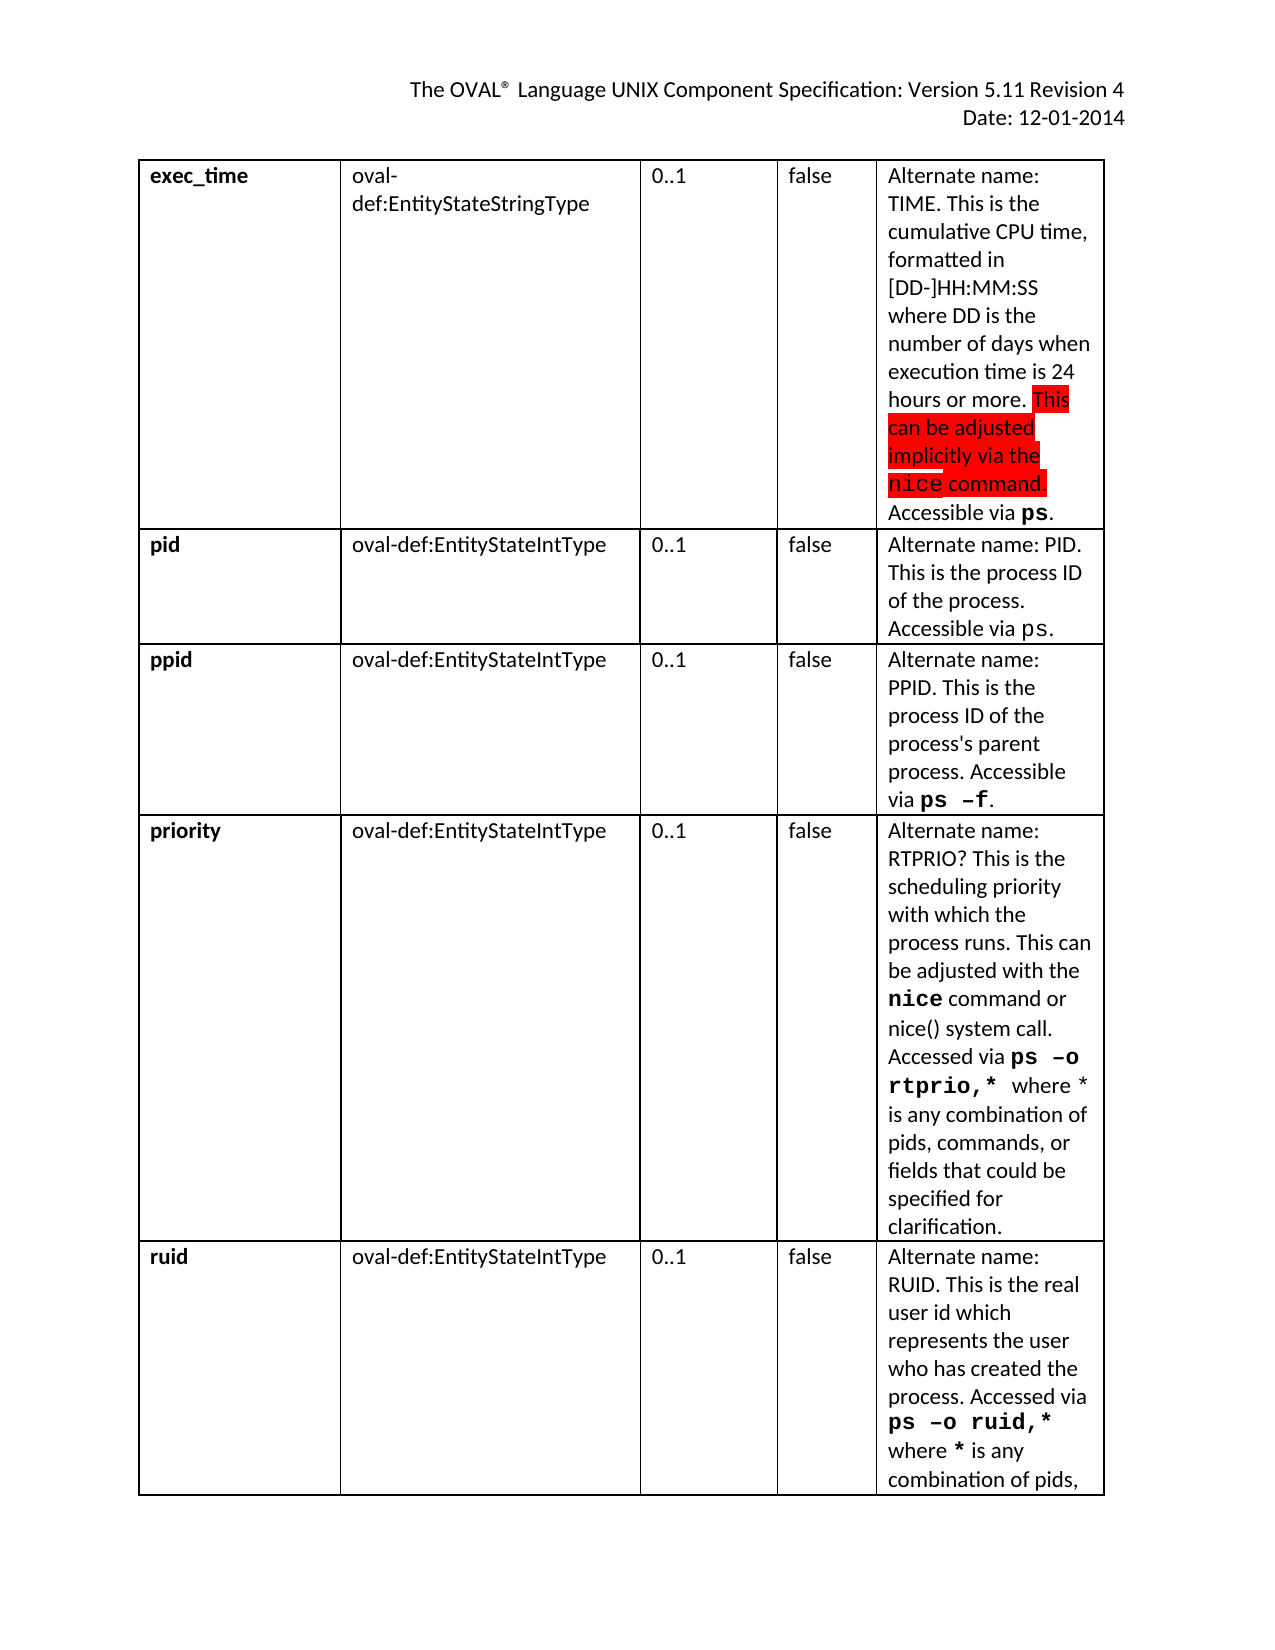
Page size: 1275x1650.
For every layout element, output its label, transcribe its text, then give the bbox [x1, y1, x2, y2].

table_cell false [778, 161, 876, 528]
table_cell false [778, 530, 876, 643]
table_cell ppid [140, 645, 340, 814]
table_cell oval-def:EntityStateIntType [341, 1242, 640, 1493]
table_cell Alternate name: RTPRIO? This is the scheduling priority with which the process runs. This can be adjusted with the nice command or nice() system call. Accessed via ps –o rtprio,* where * is any combination of pids, commands, or fields that could be specified for clarification. [878, 816, 1103, 1240]
table_cell Alternate name: PPID. This is the process ID of the process's parent process. Accessible via ps –f. [877, 645, 1103, 814]
table_cell false [778, 816, 876, 1240]
table_cell false [778, 645, 876, 814]
table_cell Alternate name: PID. This is the process ID of the process. Accessible via ps. [878, 530, 1103, 643]
table_cell oval-def:EntityStateIntType [342, 816, 639, 1240]
table_cell ruid [140, 1242, 340, 1493]
table_cell oval-def:EntityStateStringType [341, 161, 640, 528]
table_cell pid [140, 530, 340, 643]
table_cell oval-def:EntityStateIntType [341, 645, 640, 814]
table_cell oval-def:EntityStateIntType [342, 530, 639, 643]
table_cell false [778, 1242, 876, 1493]
table_cell 0..1 [641, 645, 777, 814]
table_cell exec_time [140, 161, 340, 528]
table_cell 0..1 [641, 530, 776, 643]
table_cell priority [140, 816, 340, 1240]
table_cell 0..1 [641, 161, 777, 528]
table_cell 0..1 [641, 1242, 777, 1493]
table_cell 0..1 [641, 816, 776, 1240]
